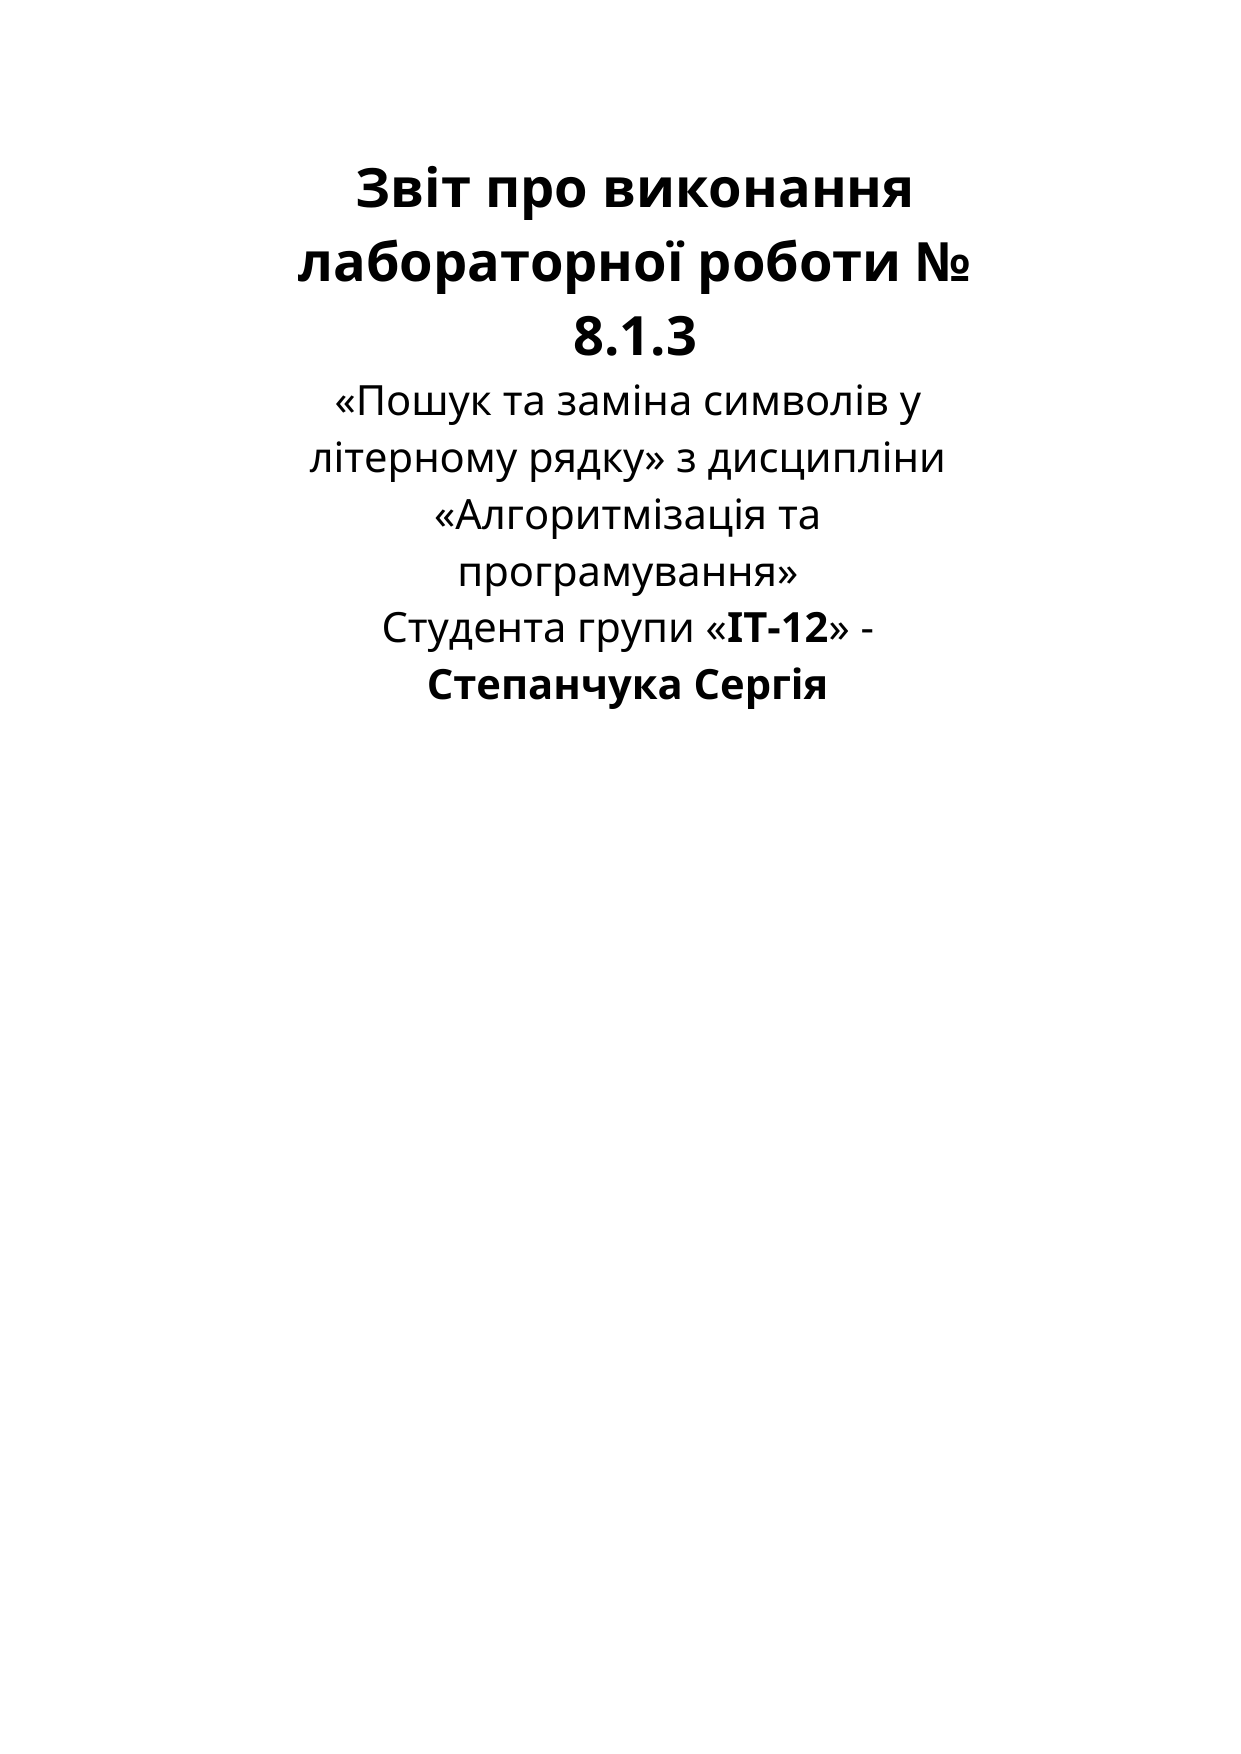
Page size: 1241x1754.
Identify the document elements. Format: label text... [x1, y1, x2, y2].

subtitle Звіт про виконання лабораторної роботи № 8.1.3 [295, 150, 974, 371]
subtitle «Пошук та заміна символів у літерному рядку» з дисципліни «Алгоритмізація та програмування» [281, 371, 974, 598]
subtitle Студента групи «ІТ-12» - Степанчука Сергія [281, 598, 974, 712]
